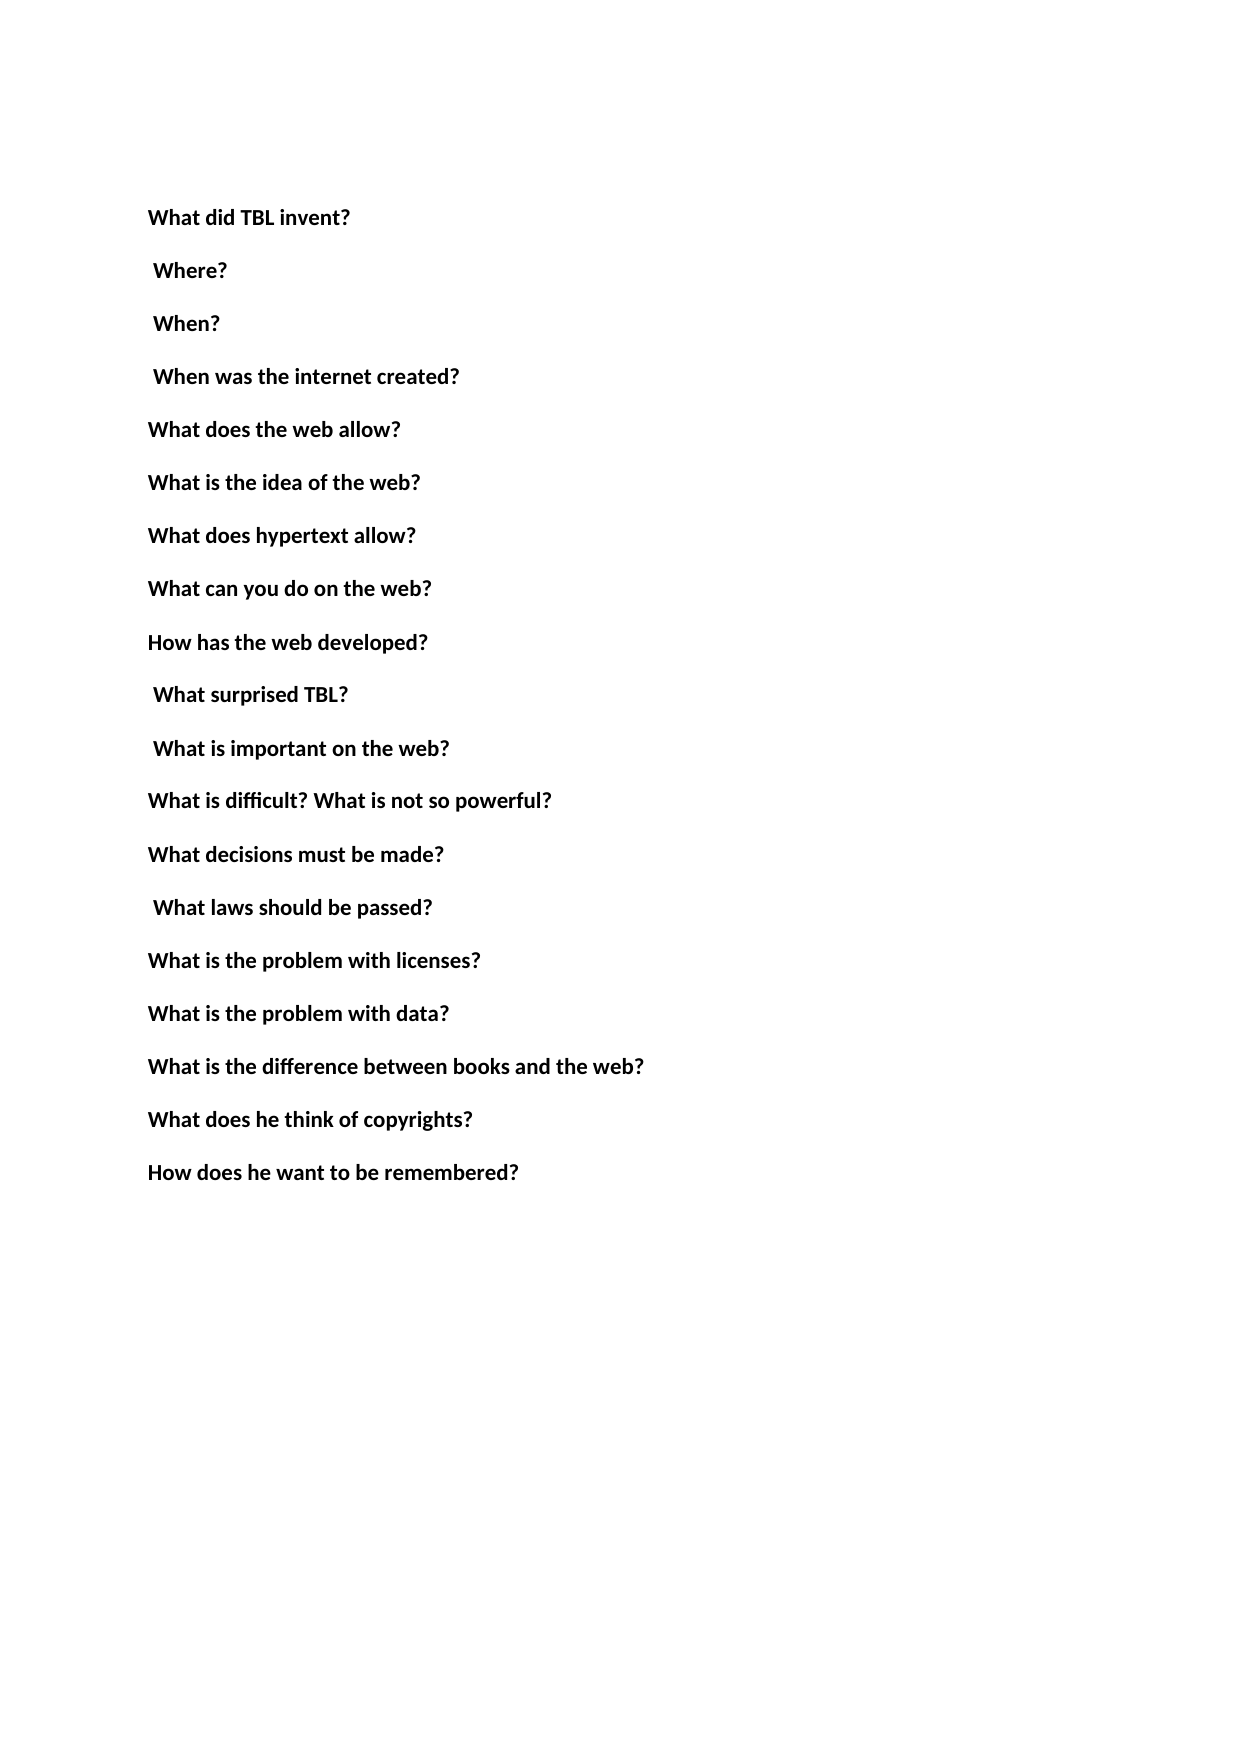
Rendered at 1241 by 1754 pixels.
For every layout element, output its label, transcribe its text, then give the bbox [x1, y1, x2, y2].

text What is the idea of the web? [148, 468, 1093, 497]
text How does he want to be remembered? [148, 1158, 1093, 1186]
text What surprised TBL? [148, 681, 1093, 709]
text When? [148, 309, 1093, 337]
text How has the web developed? [148, 628, 1093, 656]
text When was the internet created? [148, 362, 1093, 391]
text What is the difference between books and the web? [148, 1052, 1093, 1080]
text What is difficult? What is not so powerful? [148, 787, 1093, 815]
text What is the problem with licenses? [148, 946, 1093, 974]
text What laws should be passed? [148, 893, 1093, 921]
text What did TBL invent? [148, 203, 1093, 231]
text What is important on the web? [148, 734, 1093, 762]
text Where? [148, 256, 1093, 284]
text What does hypertext allow? [148, 522, 1093, 549]
text What decisions must be made? [148, 840, 1093, 868]
text What can you do on the web? [148, 574, 1093, 603]
text What does the web allow? [148, 416, 1093, 443]
text What is the problem with data? [148, 999, 1093, 1027]
text What does he think of copyrights? [148, 1105, 1093, 1133]
